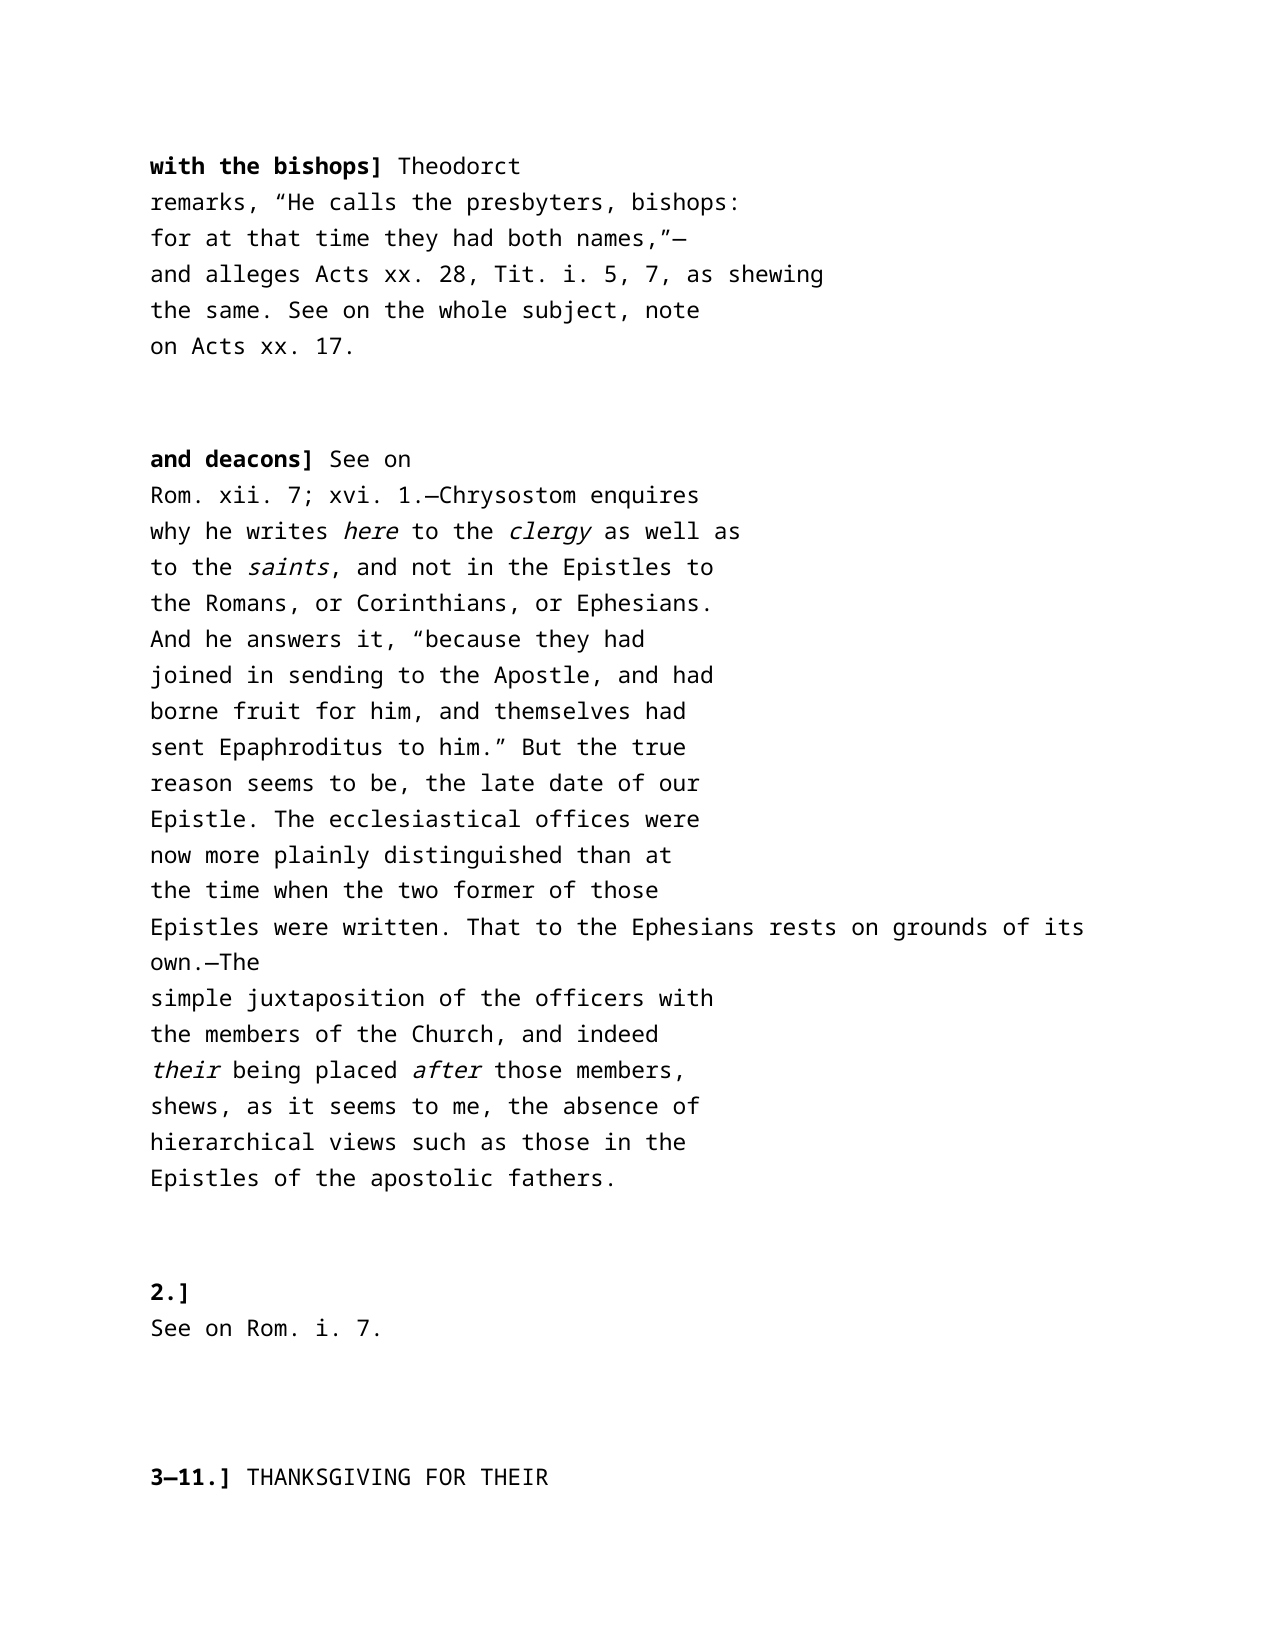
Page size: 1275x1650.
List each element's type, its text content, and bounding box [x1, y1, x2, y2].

text 2.] See on Rom. i. 7. [150, 1276, 1125, 1343]
text and deacons] See on Rom. xii. 7; xvi. 1.—Chrysostom enquires why he writes here to the clergy as well as to the saints, and not in the Epistles to the Romans, or Corinthians, or Ephesians. And he answers it, “because they had joined in sending to the Apostle, and had borne fruit for him, and themselves had sent Epaphroditus to him.” But the true reason seems to be, the late date of our Epistle. The ecclesiastical offices were now more plainly distinguished than at the time when the two former of those Epistles were written. That to the Ephesians rests on grounds of its own.—The simple juxtaposition of the officers with the members of the Church, and indeed their being placed after those members, shews, as it seems to me, the absence of hierarchical views such as those in the Epistles of the apostolic fathers. [150, 443, 1125, 1193]
text 3—11.] THANKSGIVING FOR THEIR [150, 1425, 1125, 1492]
text with the bishops] Theodorct remarks, “He calls the presbyters, bishops: for at that time they had both names,”— and alleges Acts xx. 28, Tit. i. 5, 7, as shewing the same. See on the whole subject, note on Acts xx. 17. [150, 150, 1125, 361]
